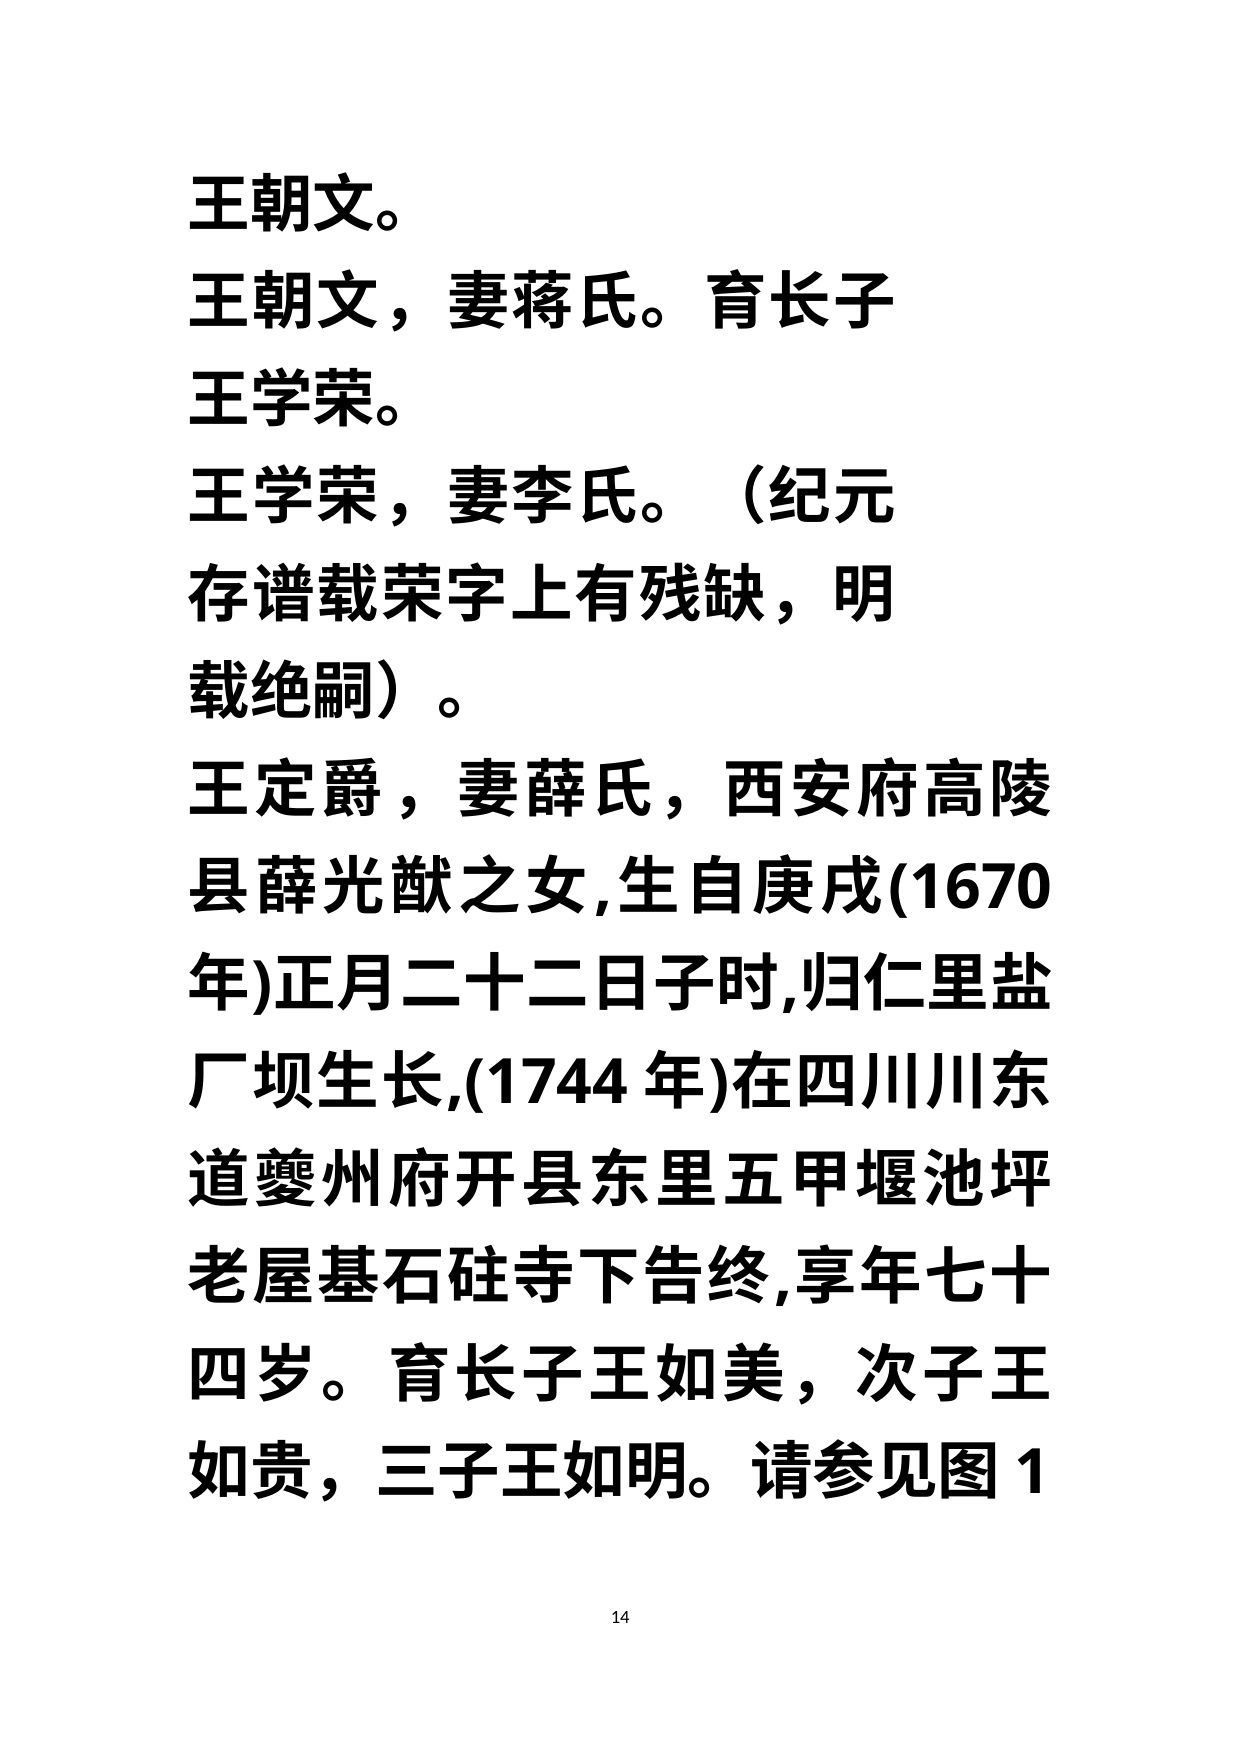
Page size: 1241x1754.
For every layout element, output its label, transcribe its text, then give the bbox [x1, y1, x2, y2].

text 王朝文，妻蒋氏。育长子王学荣。 [187, 247, 896, 442]
text 王如义，妻张氏。育长子王朝文。 [187, 150, 896, 247]
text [187, 735, 1053, 1515]
text 王学荣，妻李氏。（纪元存谱载荣字上有残缺，明载绝嗣）。 [187, 442, 896, 735]
